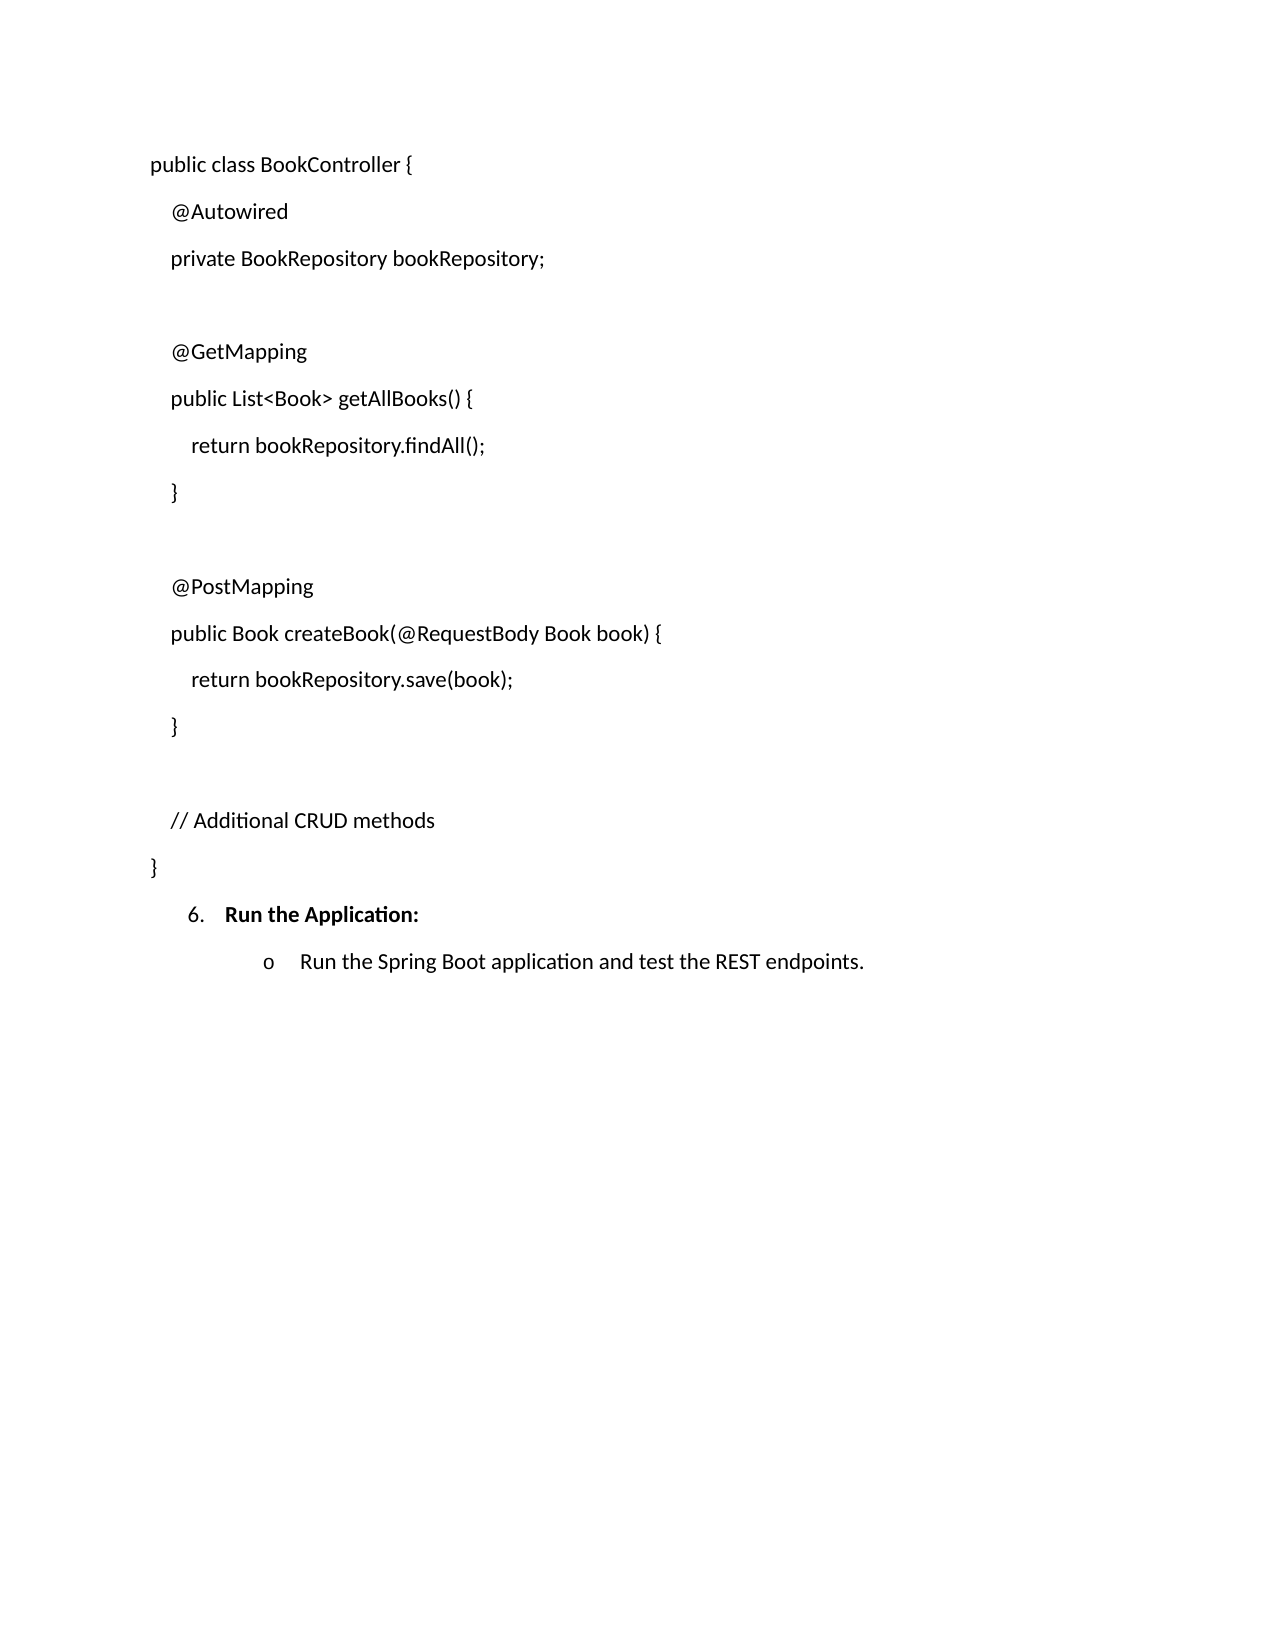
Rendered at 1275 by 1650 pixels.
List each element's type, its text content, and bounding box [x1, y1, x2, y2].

text @GetMapping [150, 337, 1125, 366]
text public class BookController { [150, 150, 1125, 178]
text private BookRepository bookRepository; [150, 244, 1125, 272]
text public Book createBook(@RequestBody Book book) { [150, 619, 1125, 647]
list Run the Application: [187, 900, 1125, 928]
text } [150, 712, 1125, 741]
text } [150, 853, 1125, 881]
text return bookRepository.save(book); [150, 666, 1125, 694]
text } [150, 478, 1125, 506]
text @PostMapping [150, 572, 1125, 600]
text // Additional CRUD methods [150, 806, 1125, 834]
text return bookRepository.findAll(); [150, 431, 1125, 459]
text public List<Book> getAllBooks() { [150, 384, 1125, 412]
list Run the Spring Boot application and test the REST endpoints. [262, 947, 1125, 975]
text @Autowired [150, 197, 1125, 225]
